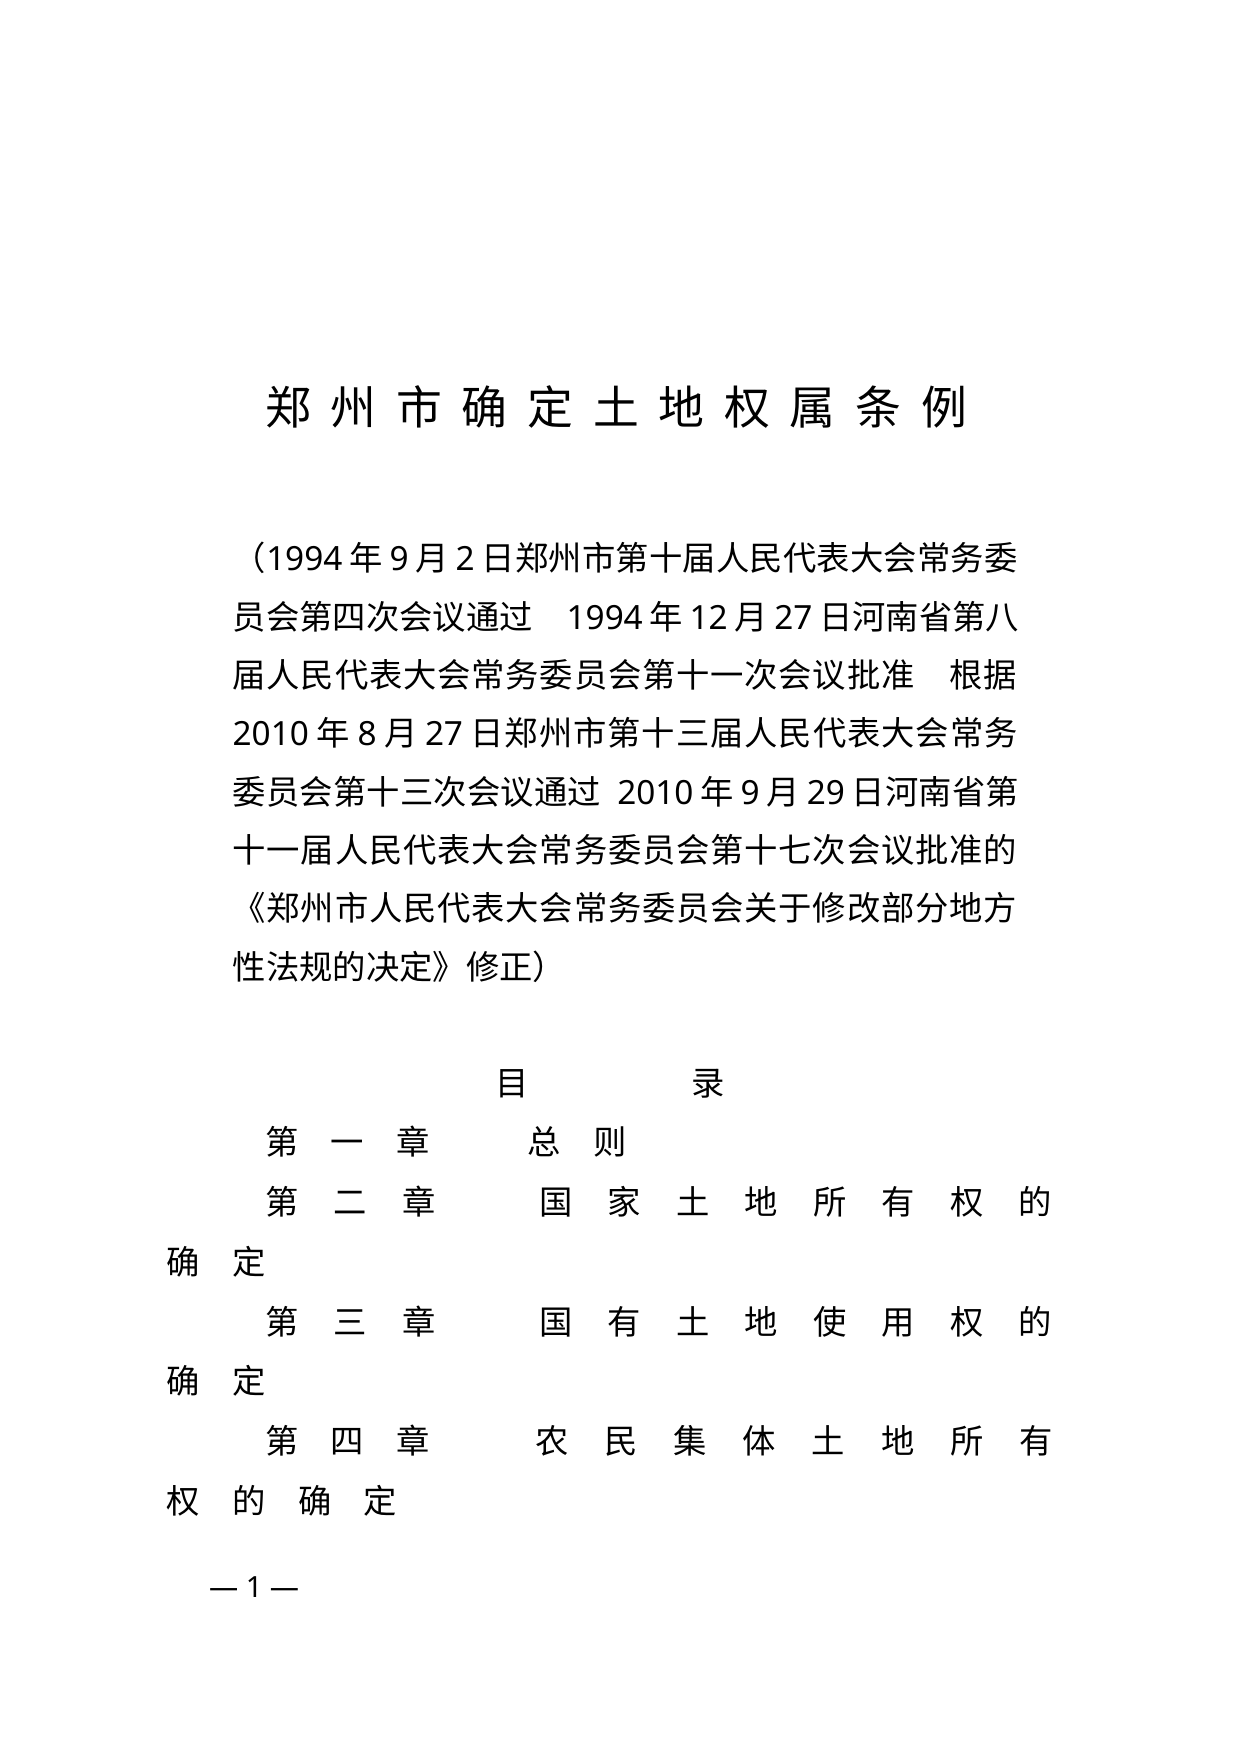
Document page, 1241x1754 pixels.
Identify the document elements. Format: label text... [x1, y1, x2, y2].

text 第四章 农民集体土地所有权的确定 [167, 1409, 1085, 1529]
text 第一章 总则 [167, 1110, 1085, 1170]
text 第二章 国家土地所有权的确定 [167, 1170, 1085, 1290]
text （1994年9月2日郑州市第十届人民代表大会常务委员会第四次会议通过 1994年12月27日河南省第八届人民代表大会常务委员会第十一次会议批准 根据2010年8月27日郑州市第十三届人民代表大会常务委员会第十三次会议通过 2010年9月29日河南省第十一届人民代表大会常务委员会第十七次会议批准的《郑州市人民代表大会常务委员会关于修改部分地方性法规的决定》修正） [232, 524, 1019, 991]
text 目 录 [167, 1051, 1085, 1110]
text 郑州市确定土地权属条例 [167, 345, 1085, 464]
text 第三章 国有土地使用权的确定 [167, 1290, 1085, 1409]
